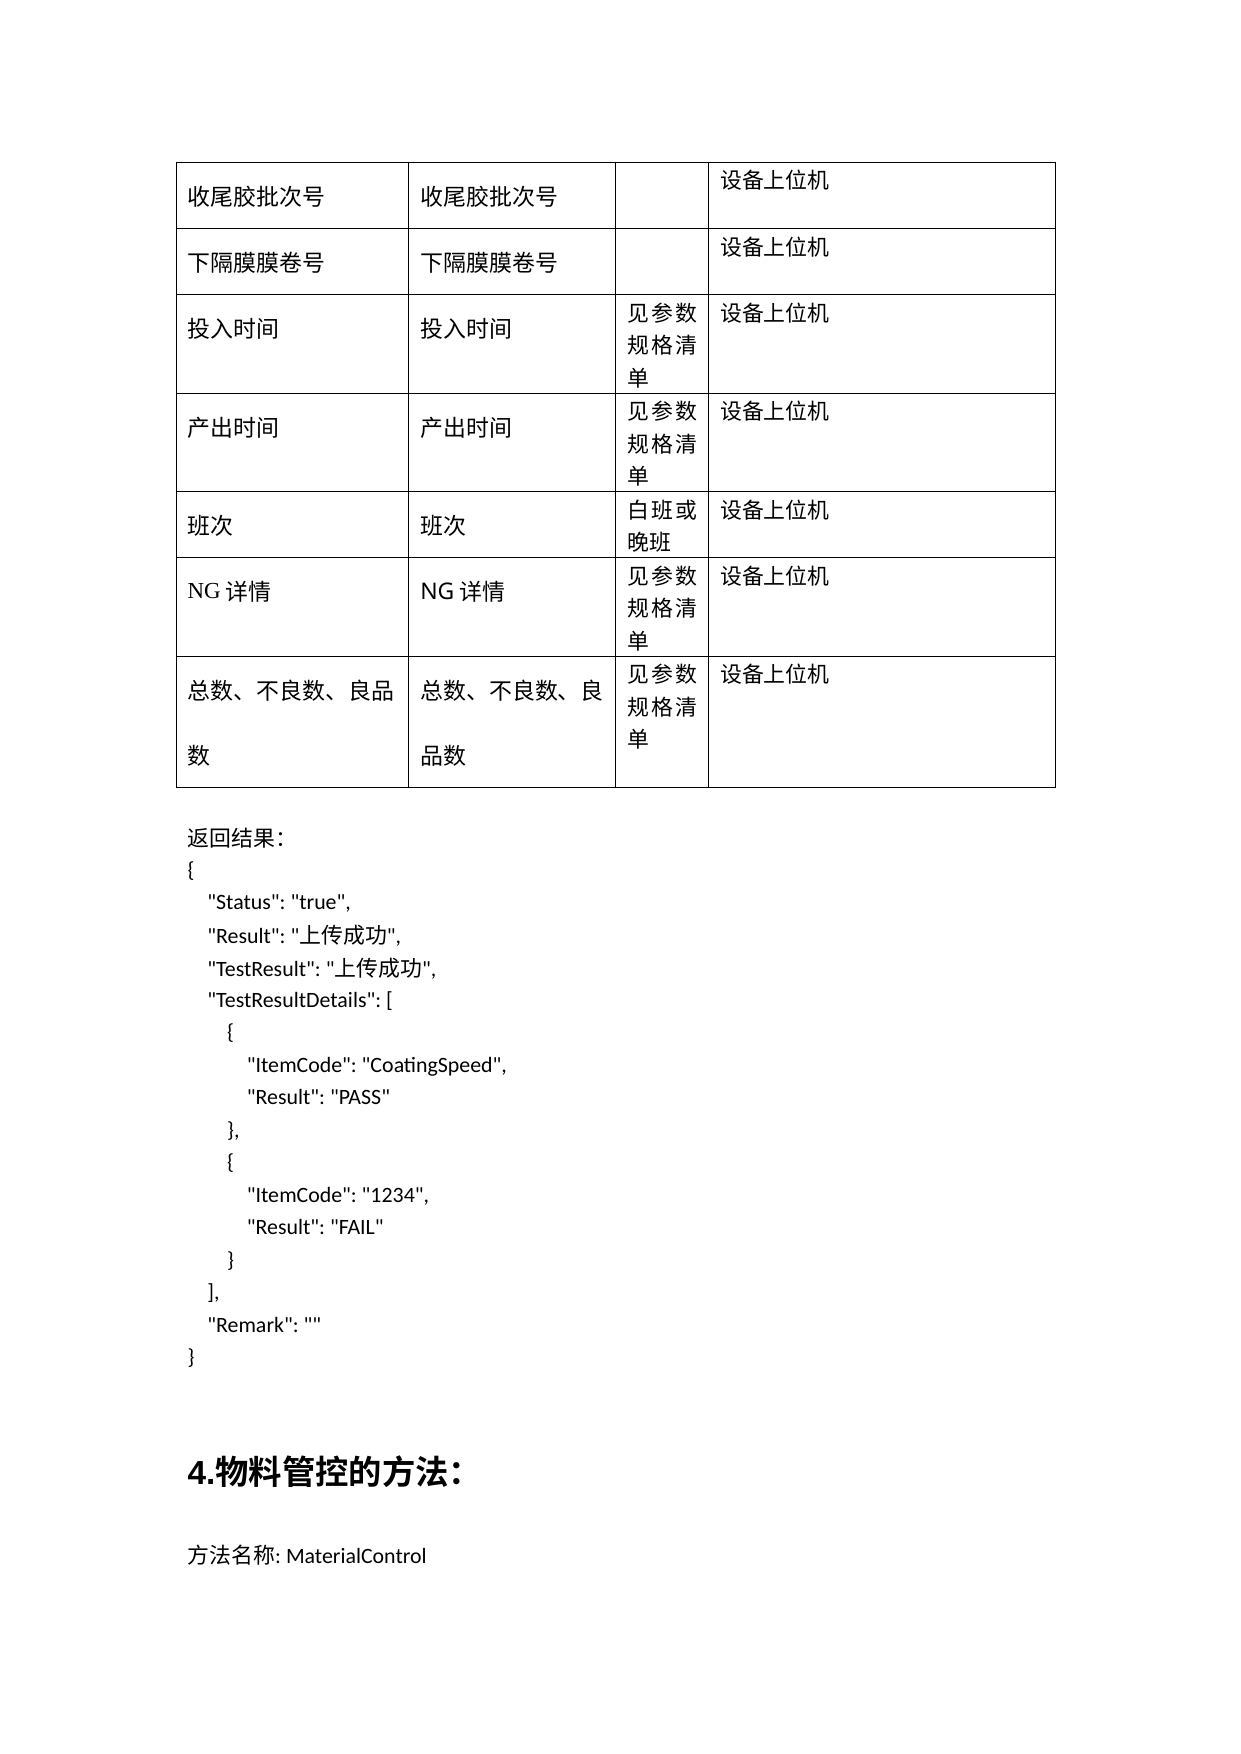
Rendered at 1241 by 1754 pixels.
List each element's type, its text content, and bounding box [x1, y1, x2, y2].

table_cell 见参数规格清单 [616, 295, 708, 393]
table_cell 投入时间 [409, 295, 615, 393]
table_cell 设备上位机 [709, 229, 1055, 294]
text "TestResultDetails": [ [187, 983, 1053, 1015]
table_cell 设备上位机 [709, 492, 1055, 557]
text { [187, 1015, 1053, 1048]
table_cell 设备上位机 [709, 657, 1055, 787]
table_cell 收尾胶批次号 [409, 163, 615, 228]
table_cell 收尾胶批次号 [177, 163, 408, 228]
table_cell 见参数规格清单 [616, 394, 708, 491]
table_cell 下隔膜膜卷号 [177, 229, 408, 294]
text }, [187, 1113, 1053, 1145]
text } [187, 1340, 1053, 1373]
text 方法名称: MaterialControl [187, 1537, 1053, 1570]
text "Status": "true", [187, 885, 1053, 918]
table_cell 总数、不良数、良品数 [409, 657, 615, 787]
subtitle 4.物料管控的方法： [187, 1438, 1053, 1503]
text "ItemCode": "CoatingSpeed", [187, 1048, 1053, 1080]
table_cell [616, 229, 708, 294]
table_cell NG详情 [409, 558, 615, 656]
text 返回结果： [187, 820, 1053, 853]
table_cell 见参数规格清单 [616, 657, 708, 787]
table_cell 设备上位机 [709, 394, 1055, 491]
table_cell 班次 [409, 492, 615, 557]
table_cell 总数、不良数、良品数 [177, 657, 408, 787]
table_cell 投入时间 [177, 295, 408, 393]
table_cell 见参数规格清单 [616, 558, 708, 656]
text { [187, 853, 1053, 885]
table_cell [616, 163, 708, 228]
text "Result": "上传成功", [187, 918, 1053, 950]
text "Result": "FAIL" [187, 1210, 1053, 1243]
table_cell 下隔膜膜卷号 [409, 229, 615, 294]
table_cell 产出时间 [177, 394, 408, 491]
table_cell 设备上位机 [709, 558, 1055, 656]
table_cell 设备上位机 [709, 295, 1055, 393]
text "Result": "PASS" [187, 1080, 1053, 1113]
table_cell 白班或晚班 [616, 492, 708, 557]
table_cell 产出时间 [409, 394, 615, 491]
text "ItemCode": "1234", [187, 1178, 1053, 1210]
text "Remark": "" [187, 1308, 1053, 1340]
text "TestResult": "上传成功", [187, 950, 1053, 983]
table_cell 设备上位机 [709, 163, 1055, 228]
text } [187, 1243, 1053, 1275]
text { [187, 1145, 1053, 1178]
table_cell 班次 [177, 492, 408, 557]
table_cell NG详情 [177, 558, 408, 656]
text ], [187, 1275, 1053, 1308]
